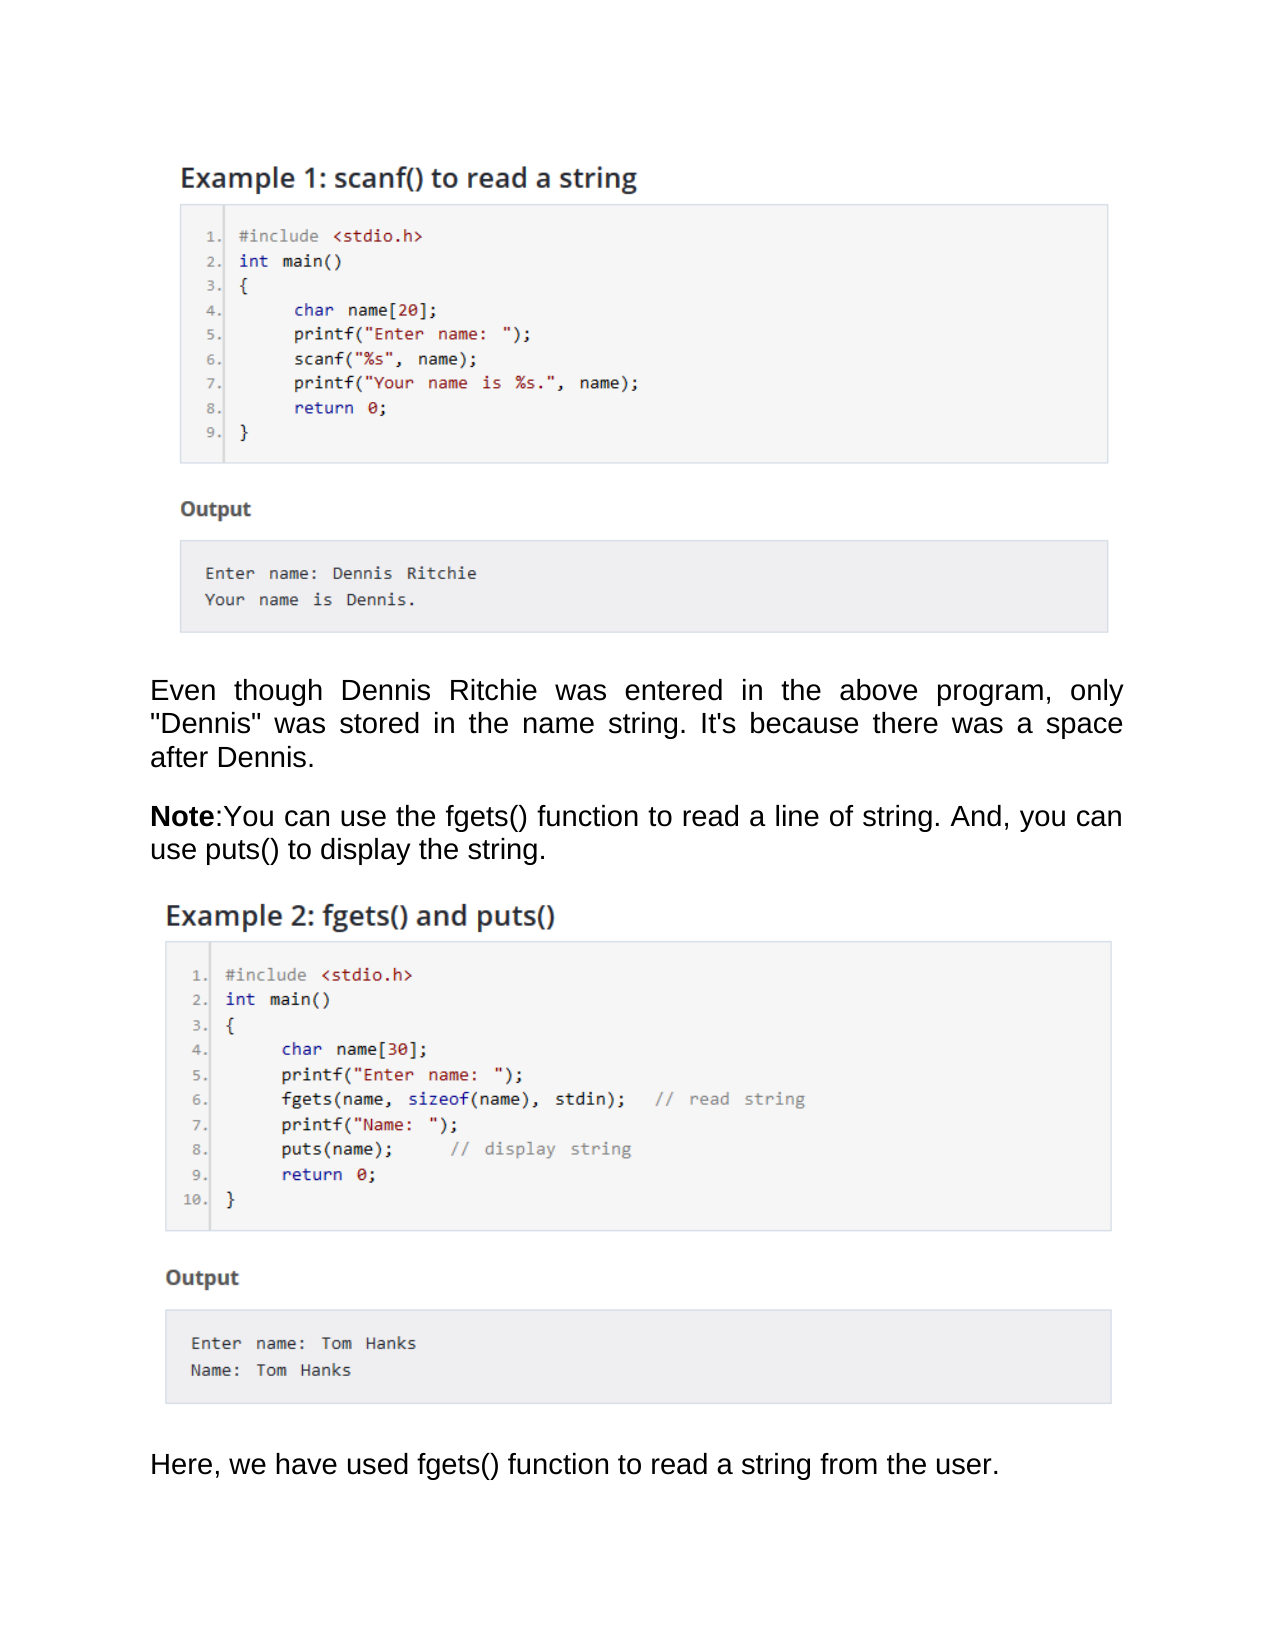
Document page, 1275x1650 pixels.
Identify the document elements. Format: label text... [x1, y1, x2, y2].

picture [150, 150, 1125, 648]
text Here, we have used fgets() function to read a string from the user. [150, 1447, 1125, 1480]
picture [150, 890, 1125, 1422]
text Note:You can use the fgets() function to read a line of string. And, you can use puts() to display the string. [150, 798, 1125, 866]
text Even though Dennis Ritchie was entered in the above program, only "Dennis" was stored in the name string. It's because there was a space after Dennis. [150, 673, 1125, 773]
